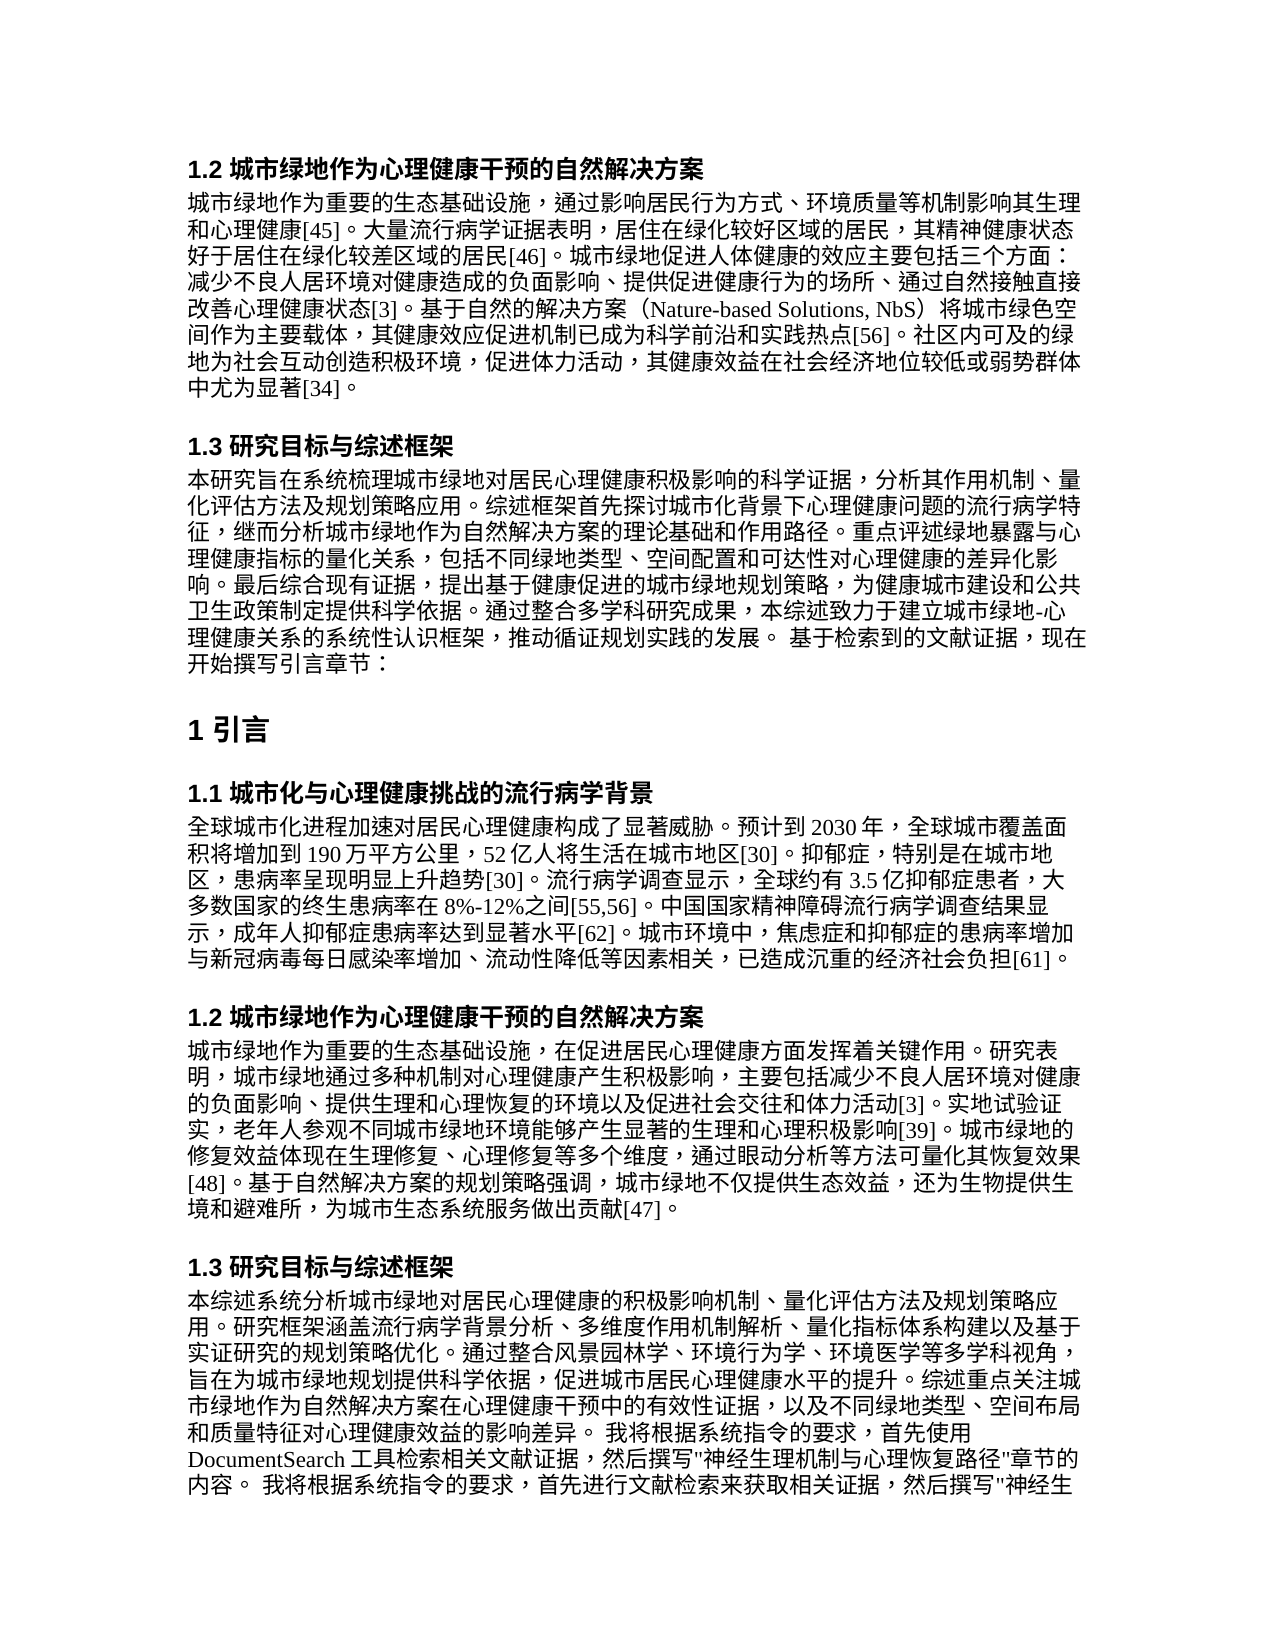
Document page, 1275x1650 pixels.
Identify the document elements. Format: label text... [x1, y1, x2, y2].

text 全球城市化进程加速对居民心理健康构成了显著威胁。预计到2030年，全球城市覆盖面积将增加到190万平方公里，52亿人将生活在城市地区[30]。抑郁症，特别是在城市地区，患病率呈现明显上升趋势[30]。流行病学调查显示，全球约有3.5亿抑郁症患者，大多数国家的终生患病率在8%-12%之间[55,56]。中国国家精神障碍流行病学调查结果显示，成年人抑郁症患病率达到显著水平[62]。城市环境中，焦虑症和抑郁症的患病率增加与新冠病毒每日感染率增加、流动性降低等因素相关，已造成沉重的经济社会负担[61]。 [187, 814, 1087, 972]
subtitle 1.3 研究目标与综述框架 [187, 426, 1087, 462]
subtitle 1.2 城市绿地作为心理健康干预的自然解决方案 [187, 997, 1087, 1034]
text 本研究旨在系统梳理城市绿地对居民心理健康积极影响的科学证据，分析其作用机制、量化评估方法及规划策略应用。综述框架首先探讨城市化背景下心理健康问题的流行病学特征，继而分析城市绿地作为自然解决方案的理论基础和作用路径。重点评述绿地暴露与心理健康指标的量化关系，包括不同绿地类型、空间配置和可达性对心理健康的差异化影响。最后综合现有证据，提出基于健康促进的城市绿地规划策略，为健康城市建设和公共卫生政策制定提供科学依据。通过整合多学科研究成果，本综述致力于建立城市绿地-心理健康关系的系统性认识框架，推动循证规划实践的发展。 基于检索到的文献证据，现在开始撰写引言章节： [187, 467, 1087, 677]
text 城市绿地作为重要的生态基础设施，通过影响居民行为方式、环境质量等机制影响其生理和心理健康[45]。大量流行病学证据表明，居住在绿化较好区域的居民，其精神健康状态好于居住在绿化较差区域的居民[46]。城市绿地促进人体健康的效应主要包括三个方面：减少不良人居环境对健康造成的负面影响、提供促进健康行为的场所、通过自然接触直接改善心理健康状态[3]。基于自然的解决方案（Nature-based Solutions, NbS）将城市绿色空间作为主要载体，其健康效应促进机制已成为科学前沿和实践热点[56]。社区内可及的绿地为社会互动创造积极环境，促进体力活动，其健康效益在社会经济地位较低或弱势群体中尤为显著[34]。 [187, 190, 1087, 401]
subtitle 1.1 城市化与心理健康挑战的流行病学背景 [187, 774, 1087, 810]
subtitle 1 引言 [187, 707, 1087, 749]
subtitle 1.2 城市绿地作为心理健康干预的自然解决方案 [187, 150, 1087, 186]
subtitle 1.3 研究目标与综述框架 [187, 1247, 1087, 1284]
text 城市绿地作为重要的生态基础设施，在促进居民心理健康方面发挥着关键作用。研究表明，城市绿地通过多种机制对心理健康产生积极影响，主要包括减少不良人居环境对健康的负面影响、提供生理和心理恢复的环境以及促进社会交往和体力活动[3]。实地试验证实，老年人参观不同城市绿地环境能够产生显著的生理和心理积极影响[39]。城市绿地的修复效益体现在生理修复、心理修复等多个维度，通过眼动分析等方法可量化其恢复效果[48]。基于自然解决方案的规划策略强调，城市绿地不仅提供生态效益，还为生物提供生境和避难所，为城市生态系统服务做出贡献[47]。 [187, 1038, 1087, 1222]
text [187, 1288, 1087, 1499]
